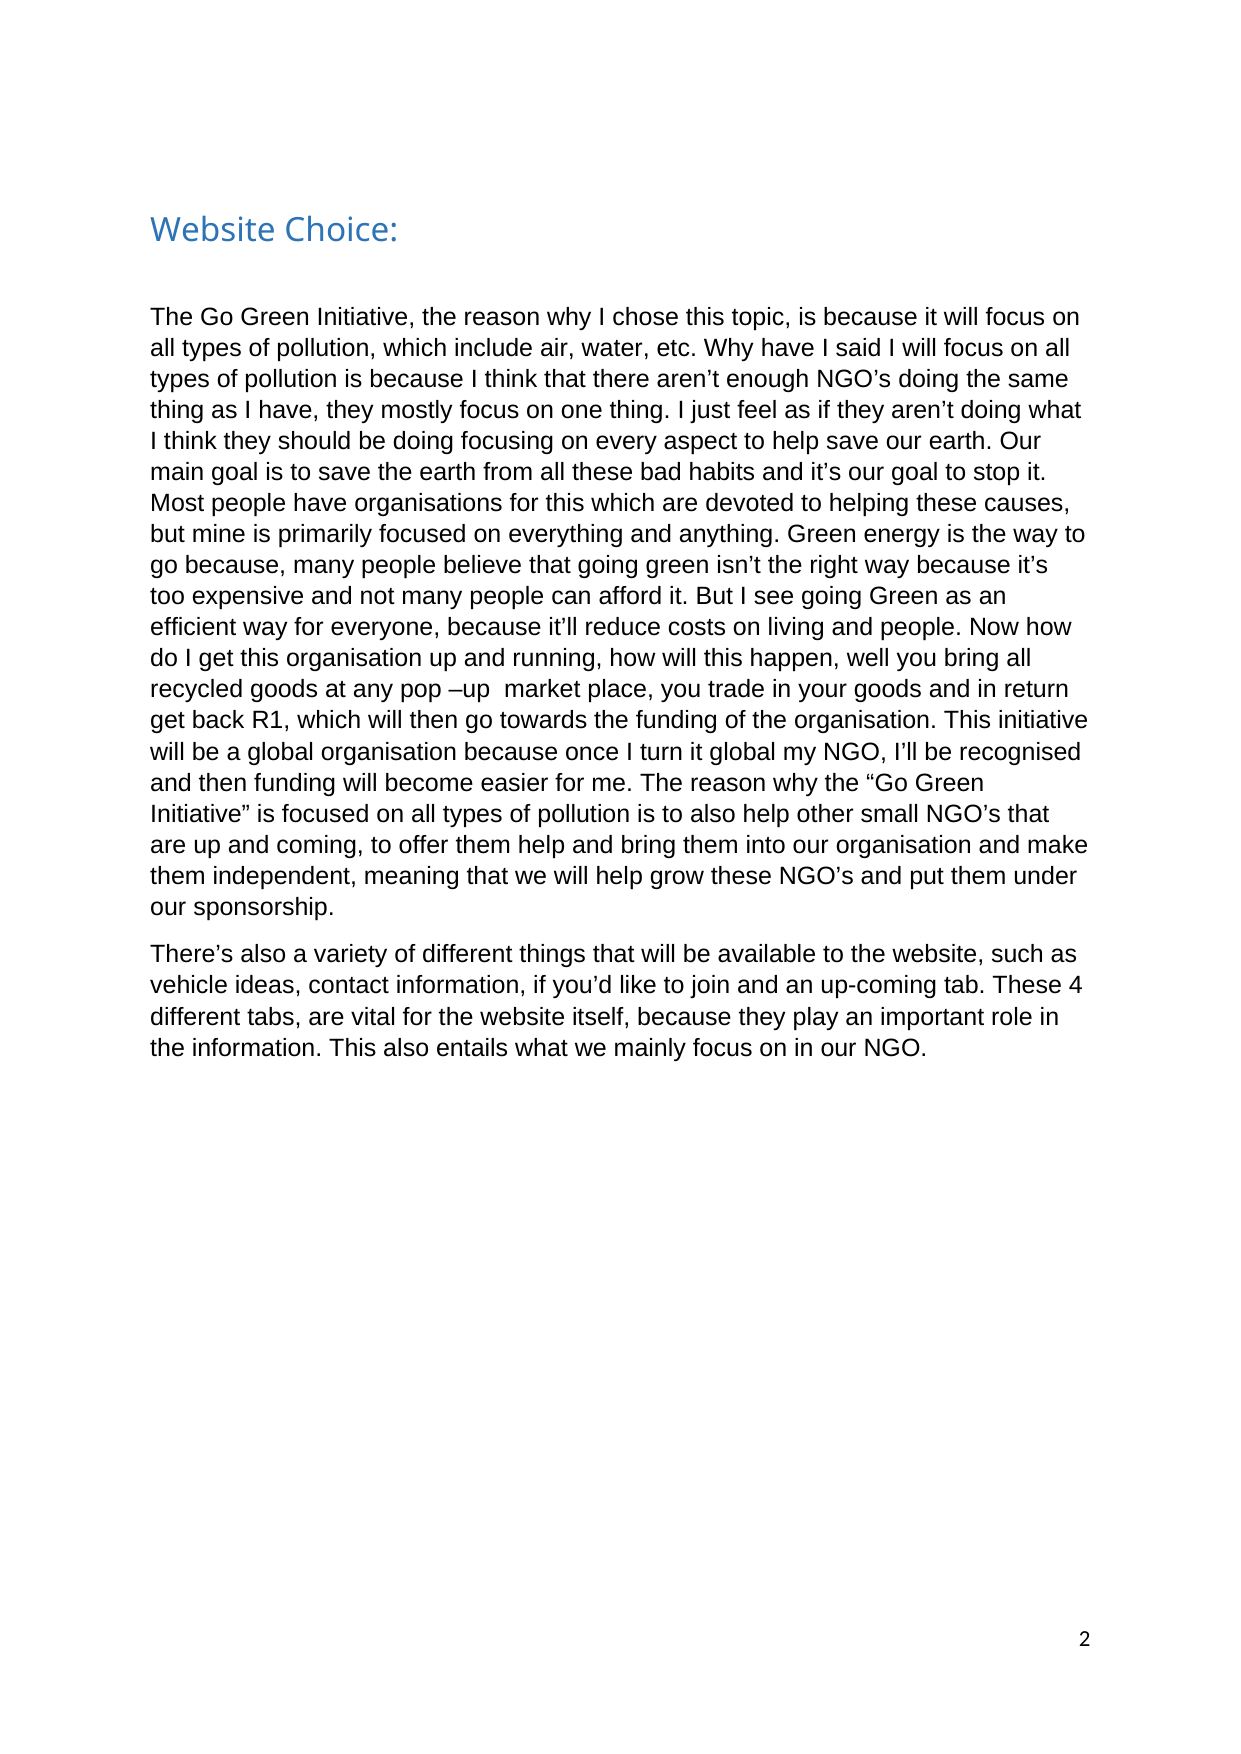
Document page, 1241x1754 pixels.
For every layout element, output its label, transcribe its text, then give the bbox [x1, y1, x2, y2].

subtitle Website Choice: [150, 206, 1090, 251]
text The Go Green Initiative, the reason why I chose this topic, is because it will focus on all types of pollution, which include air, water, etc. Why have I said I will focus on all types of pollution is because I think that there aren’t enough NGO’s doing the same thing as I have, they mostly focus on one thing. I just feel as if they aren’t doing what I think they should be doing focusing on every aspect to help save our earth. Our main goal is to save the earth from all these bad habits and it’s our goal to stop it. Most people have organisations for this which are devoted to helping these causes, but mine is primarily focused on everything and anything. Green energy is the way to go because, many people believe that going green isn’t the right way because it’s too expensive and not many people can afford it. But I see going Green as an efficient way for everyone, because it’ll reduce costs on living and people. Now how do I get this organisation up and running, how will this happen, well you bring all recycled goods at any pop –up market place, you trade in your goods and in return get back R1, which will then go towards the funding of the organisation. This initiative will be a global organisation because once I turn it global my NGO, I’ll be recognised and then funding will become easier for me. The reason why the “Go Green Initiative” is focused on all types of pollution is to also help other small NGO’s that are up and coming, to offer them help and bring them into our organisation and make them independent, meaning that we will help grow these NGO’s and put them under our sponsorship. [150, 302, 1090, 920]
text There’s also a variety of different things that will be available to the website, such as vehicle ideas, contact information, if you’d like to join and an up-coming tab. These 4 different tabs, are vital for the website itself, because they play an important role in the information. This also entails what we mainly focus on in our NGO. [150, 939, 1090, 1061]
